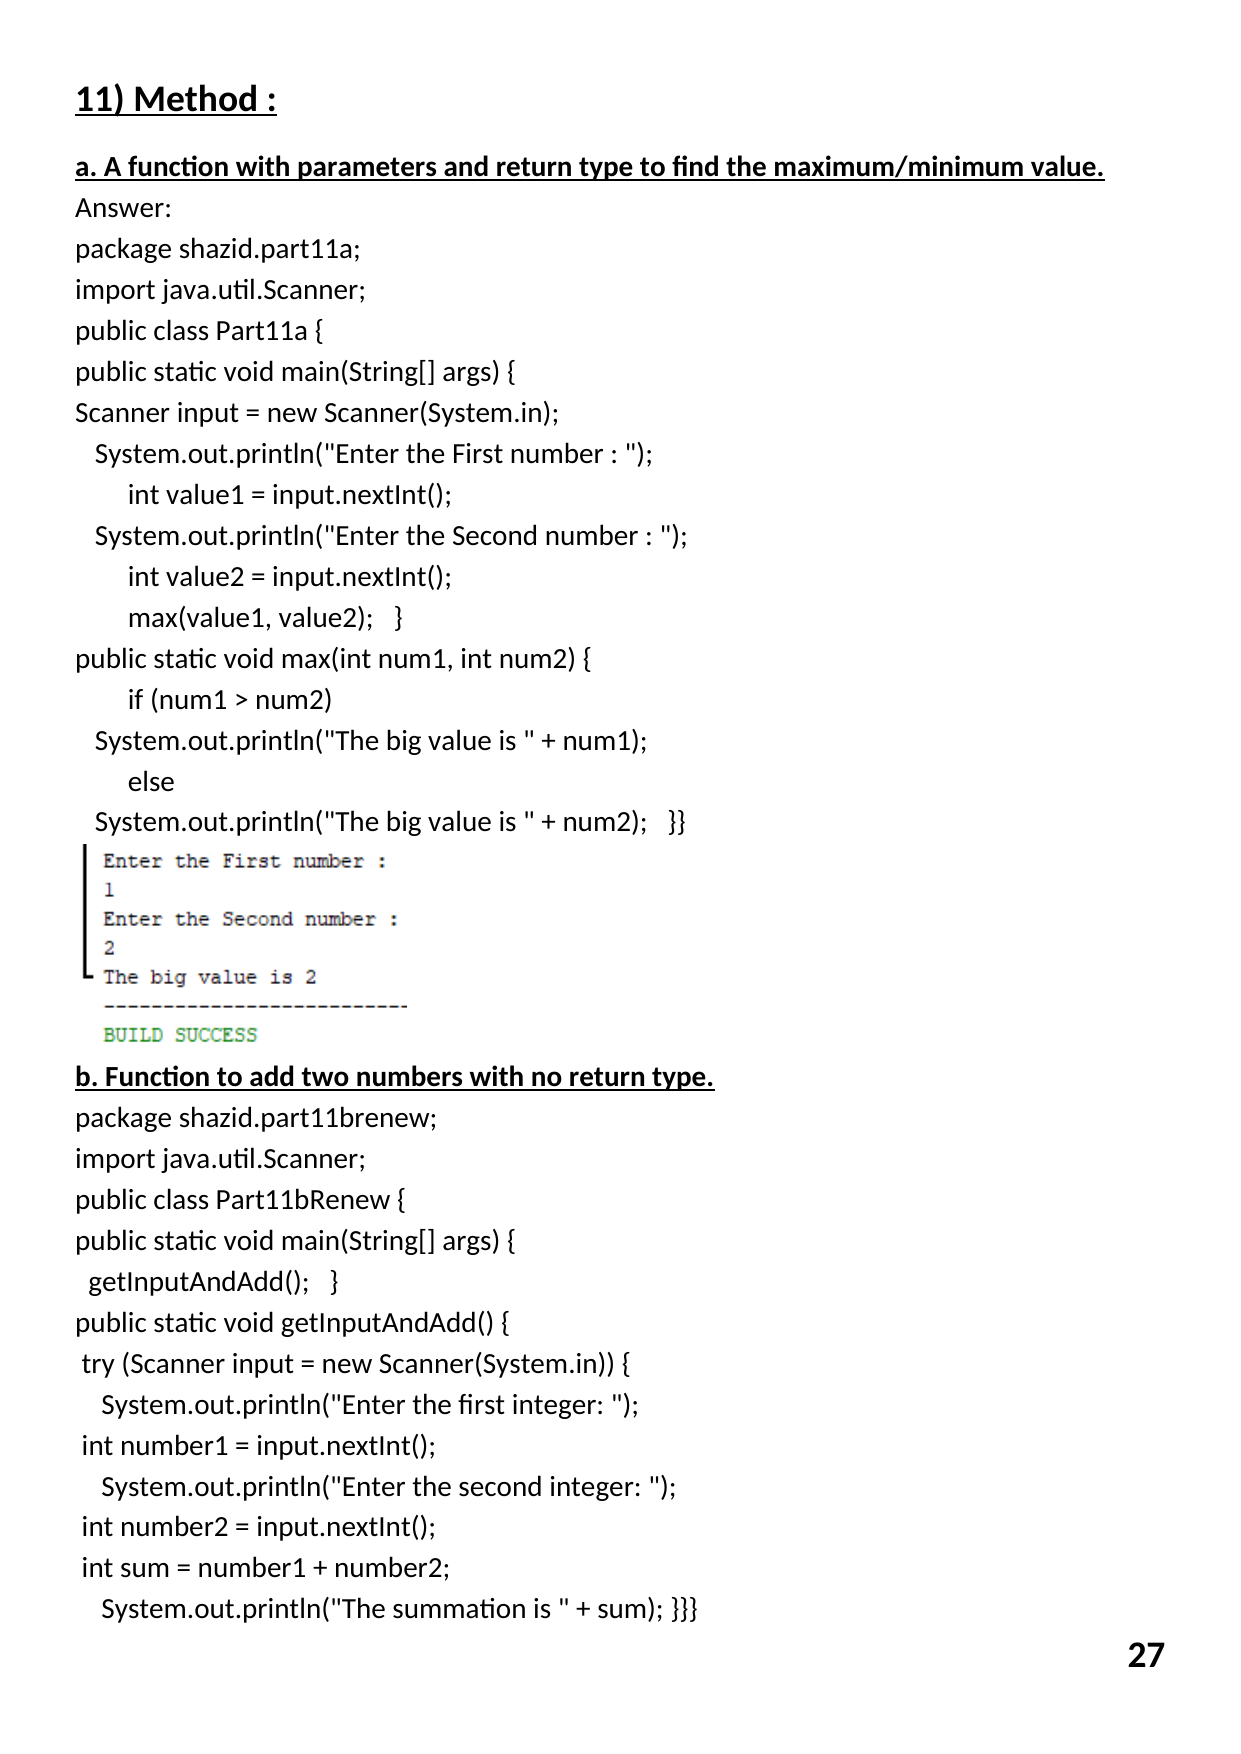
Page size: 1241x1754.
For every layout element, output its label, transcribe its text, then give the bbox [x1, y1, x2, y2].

text package shazid.part11a; [75, 230, 1165, 266]
text public static void getInputAndAdd() { [75, 1304, 1165, 1339]
picture [75, 844, 407, 1054]
text Scanner input = new Scanner(System.in); [75, 394, 1165, 430]
text int number2 = input.nextInt(); [75, 1508, 1165, 1544]
text System.out.println("Enter the Second number : "); [75, 517, 1165, 553]
text System.out.println("Enter the second integer: "); [75, 1468, 1165, 1503]
text int sum = number1 + number2; [75, 1549, 1165, 1585]
text try (Scanner input = new Scanner(System.in)) { [75, 1345, 1165, 1380]
text System.out.println("Enter the first integer: "); [75, 1386, 1165, 1421]
text public static void main(String[] args) { [75, 1222, 1165, 1258]
text import java.util.Scanner; [75, 1140, 1165, 1176]
text System.out.println("The big value is " + num1); [75, 722, 1165, 757]
text int number1 = input.nextInt(); [75, 1427, 1165, 1462]
text public static void max(int num1, int num2) { [75, 640, 1165, 675]
text Answer: [75, 189, 1165, 225]
text System.out.println("Enter the First number : "); [75, 435, 1165, 471]
text a. A function with parameters and return type to find the maximum/minimum value. [75, 148, 1165, 184]
text else [75, 763, 1165, 798]
text b. Function to add two numbers with no return type. [75, 1058, 1165, 1094]
text public static void main(String[] args) { [75, 353, 1165, 389]
text int value1 = input.nextInt(); [75, 476, 1165, 512]
text public class Part11a { [75, 312, 1165, 348]
text import java.util.Scanner; [75, 271, 1165, 307]
text 11) Method : [75, 75, 1165, 121]
text int value2 = input.nextInt(); [75, 558, 1165, 593]
text System.out.println("The summation is " + sum); }}} [75, 1590, 1165, 1626]
text getInputAndAdd(); } [75, 1263, 1165, 1298]
text max(value1, value2); } [75, 599, 1165, 634]
text public class Part11bRenew { [75, 1181, 1165, 1217]
text if (num1 > num2) [75, 681, 1165, 716]
text package shazid.part11brenew; [75, 1099, 1165, 1135]
text 27 [75, 1631, 1165, 1677]
text System.out.println("The big value is " + num2); }} [75, 803, 1165, 839]
